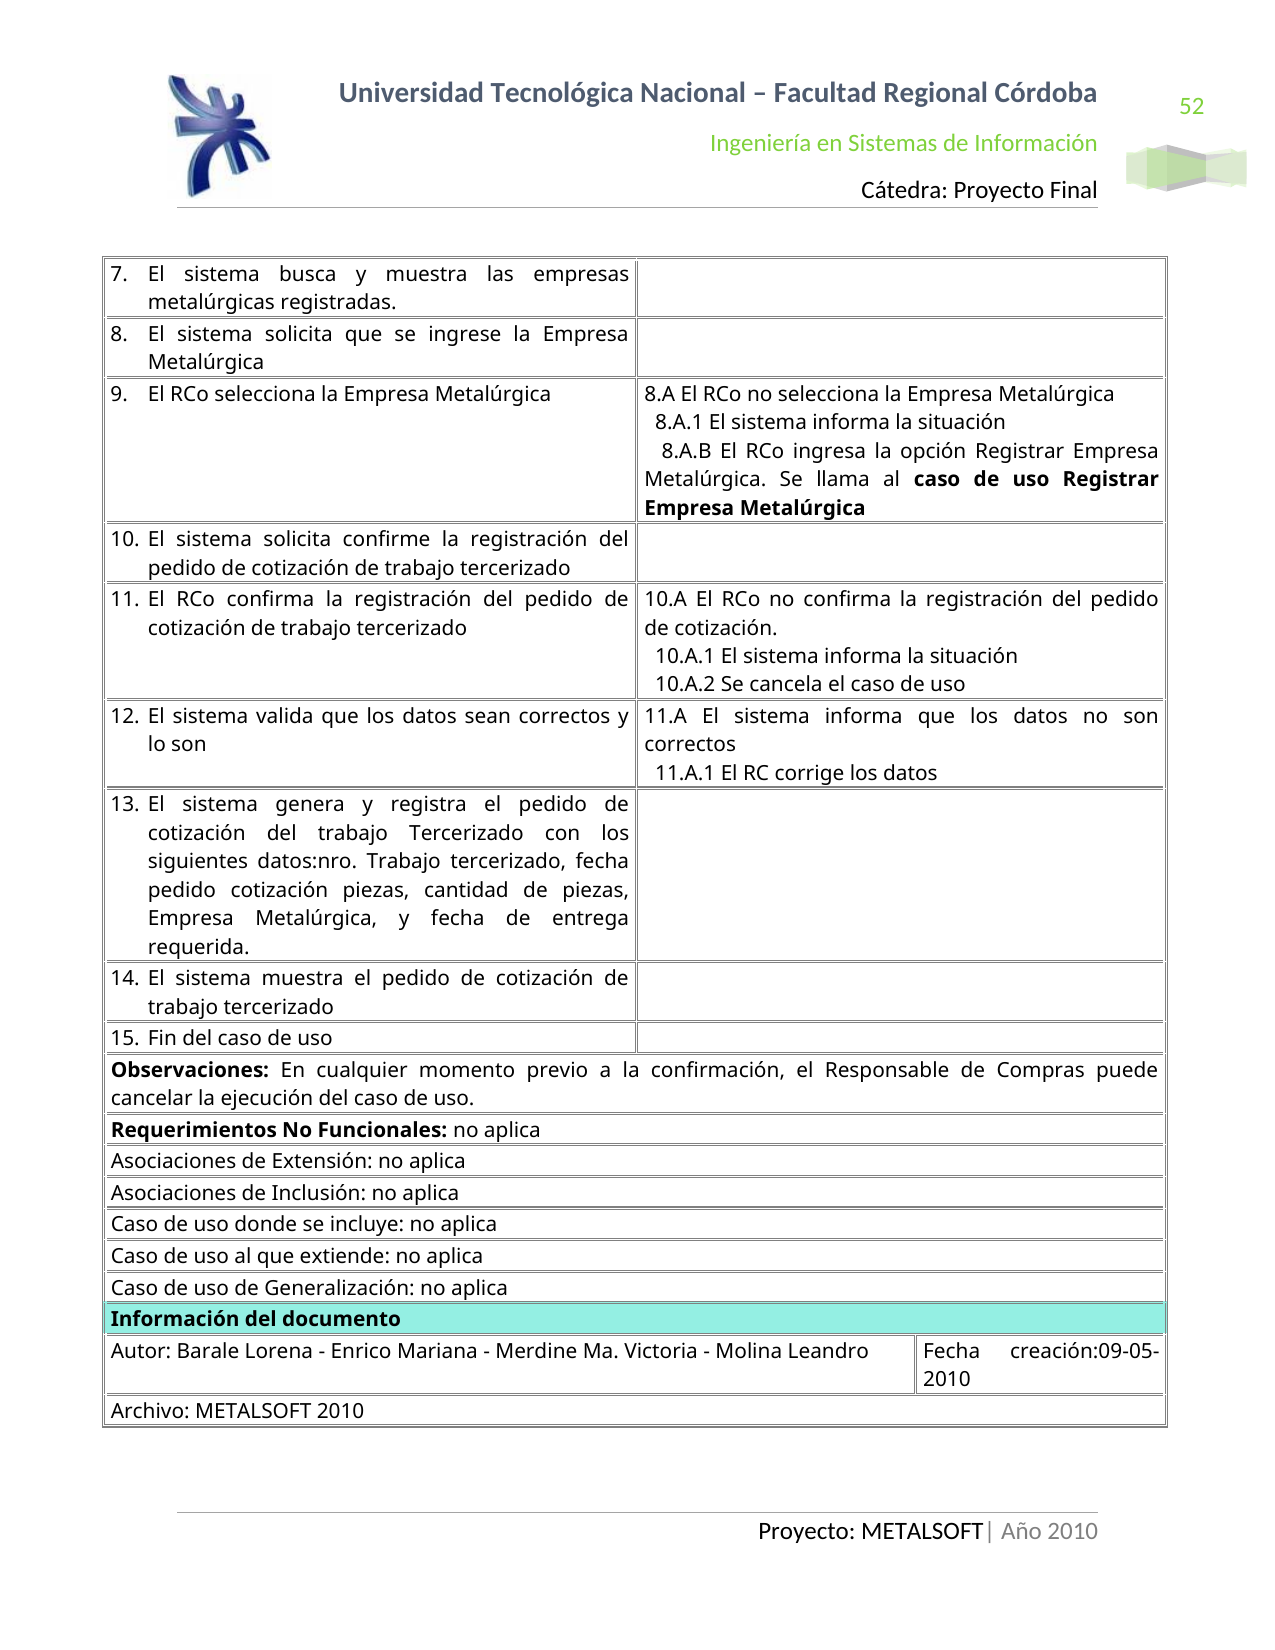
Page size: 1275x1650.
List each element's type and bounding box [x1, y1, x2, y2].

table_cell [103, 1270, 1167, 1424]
picture [167, 74, 272, 199]
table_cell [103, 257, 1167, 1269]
